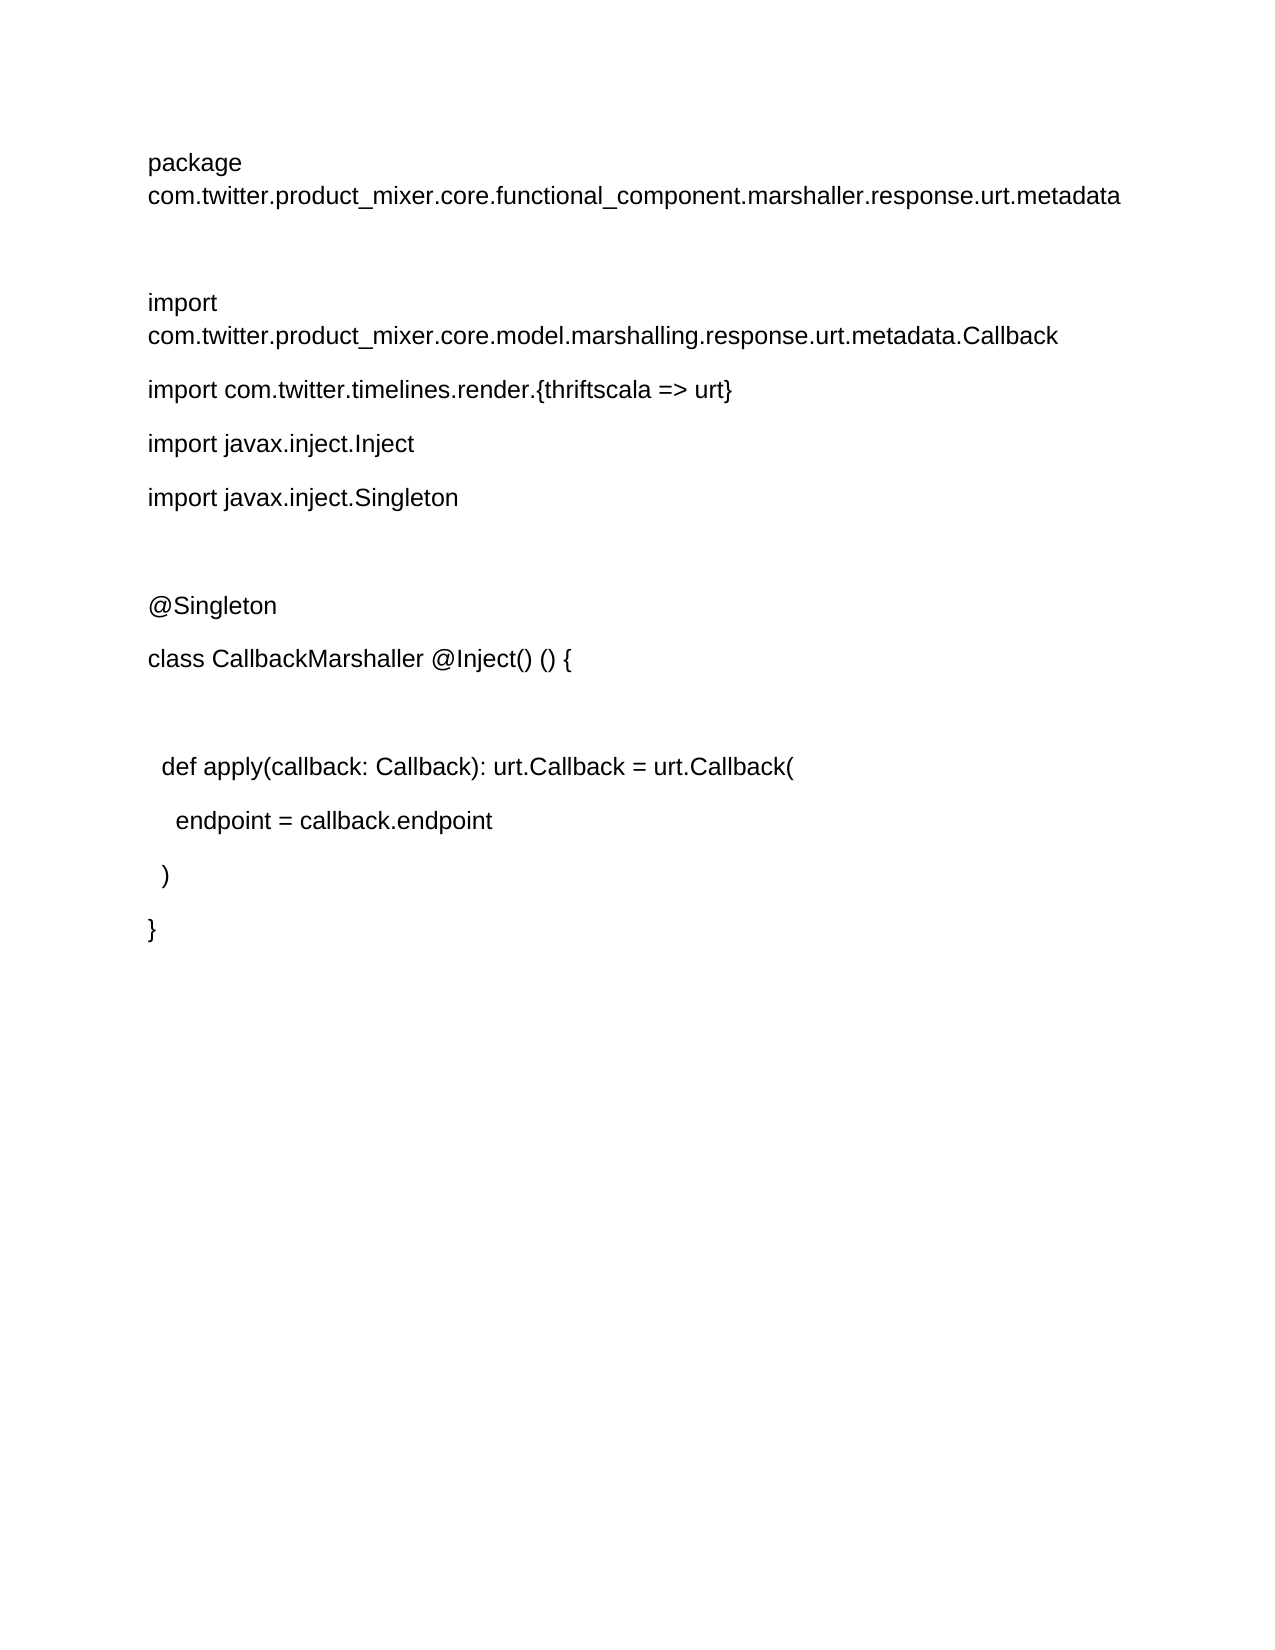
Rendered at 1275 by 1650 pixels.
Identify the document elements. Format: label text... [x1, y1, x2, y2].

text package com.twitter.product_mixer.core.functional_component.marshaller.response.urt.metadata [148, 148, 1127, 209]
text import com.twitter.product_mixer.core.model.marshalling.response.urt.metadata.Callback [148, 288, 1127, 350]
text class CallbackMarshaller @Inject() () { [148, 644, 1127, 673]
text import javax.inject.Singleton [148, 483, 1127, 512]
text ) [148, 860, 1127, 889]
text @Singleton [148, 591, 1127, 619]
text import com.twitter.timelines.render.{thriftscala => urt} [148, 375, 1127, 404]
text endpoint = callback.endpoint [148, 806, 1127, 835]
text def apply(callback: Callback): urt.Callback = urt.Callback( [148, 752, 1127, 781]
text } [148, 914, 1127, 942]
text import javax.inject.Inject [148, 429, 1127, 458]
